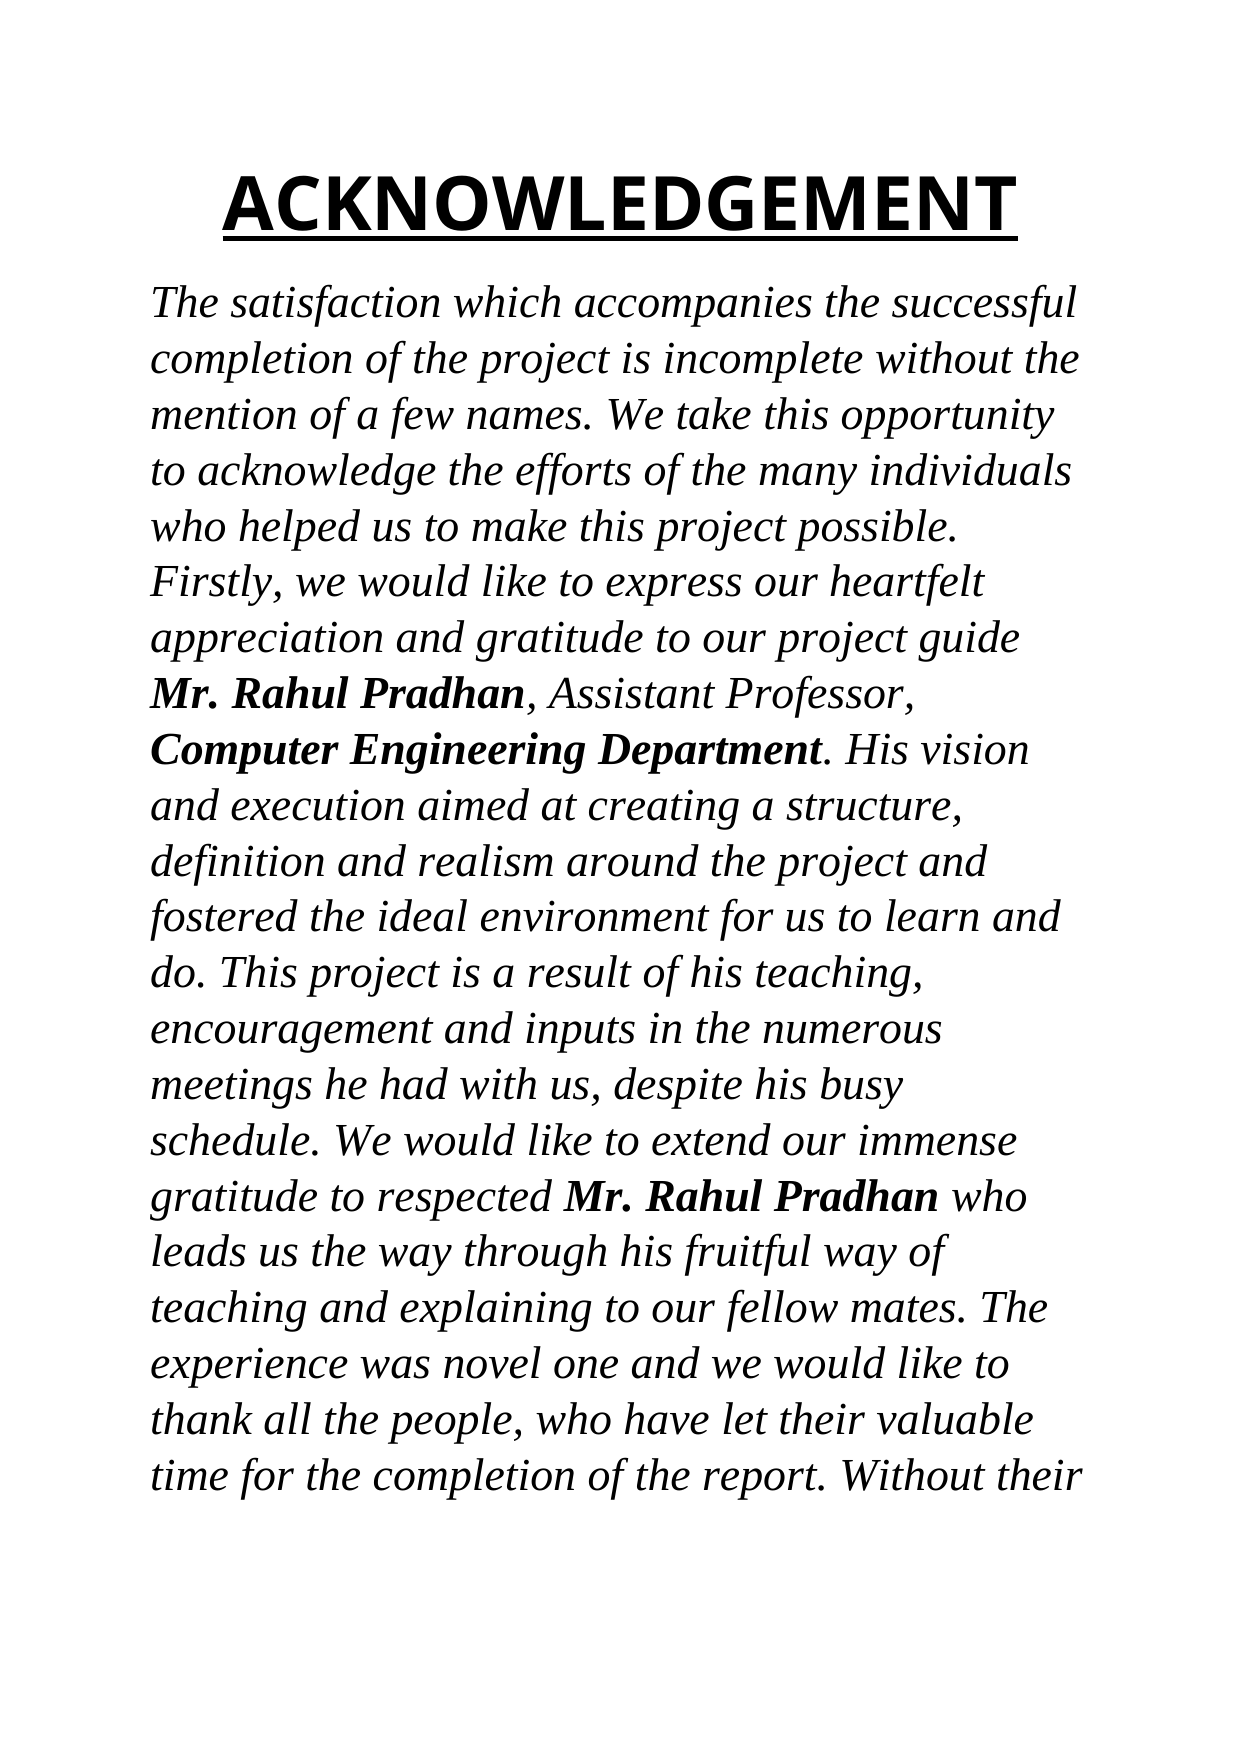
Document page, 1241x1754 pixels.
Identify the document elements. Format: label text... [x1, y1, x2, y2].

text ACKNOWLEDGEMENT [150, 150, 1090, 252]
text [150, 275, 1090, 1500]
